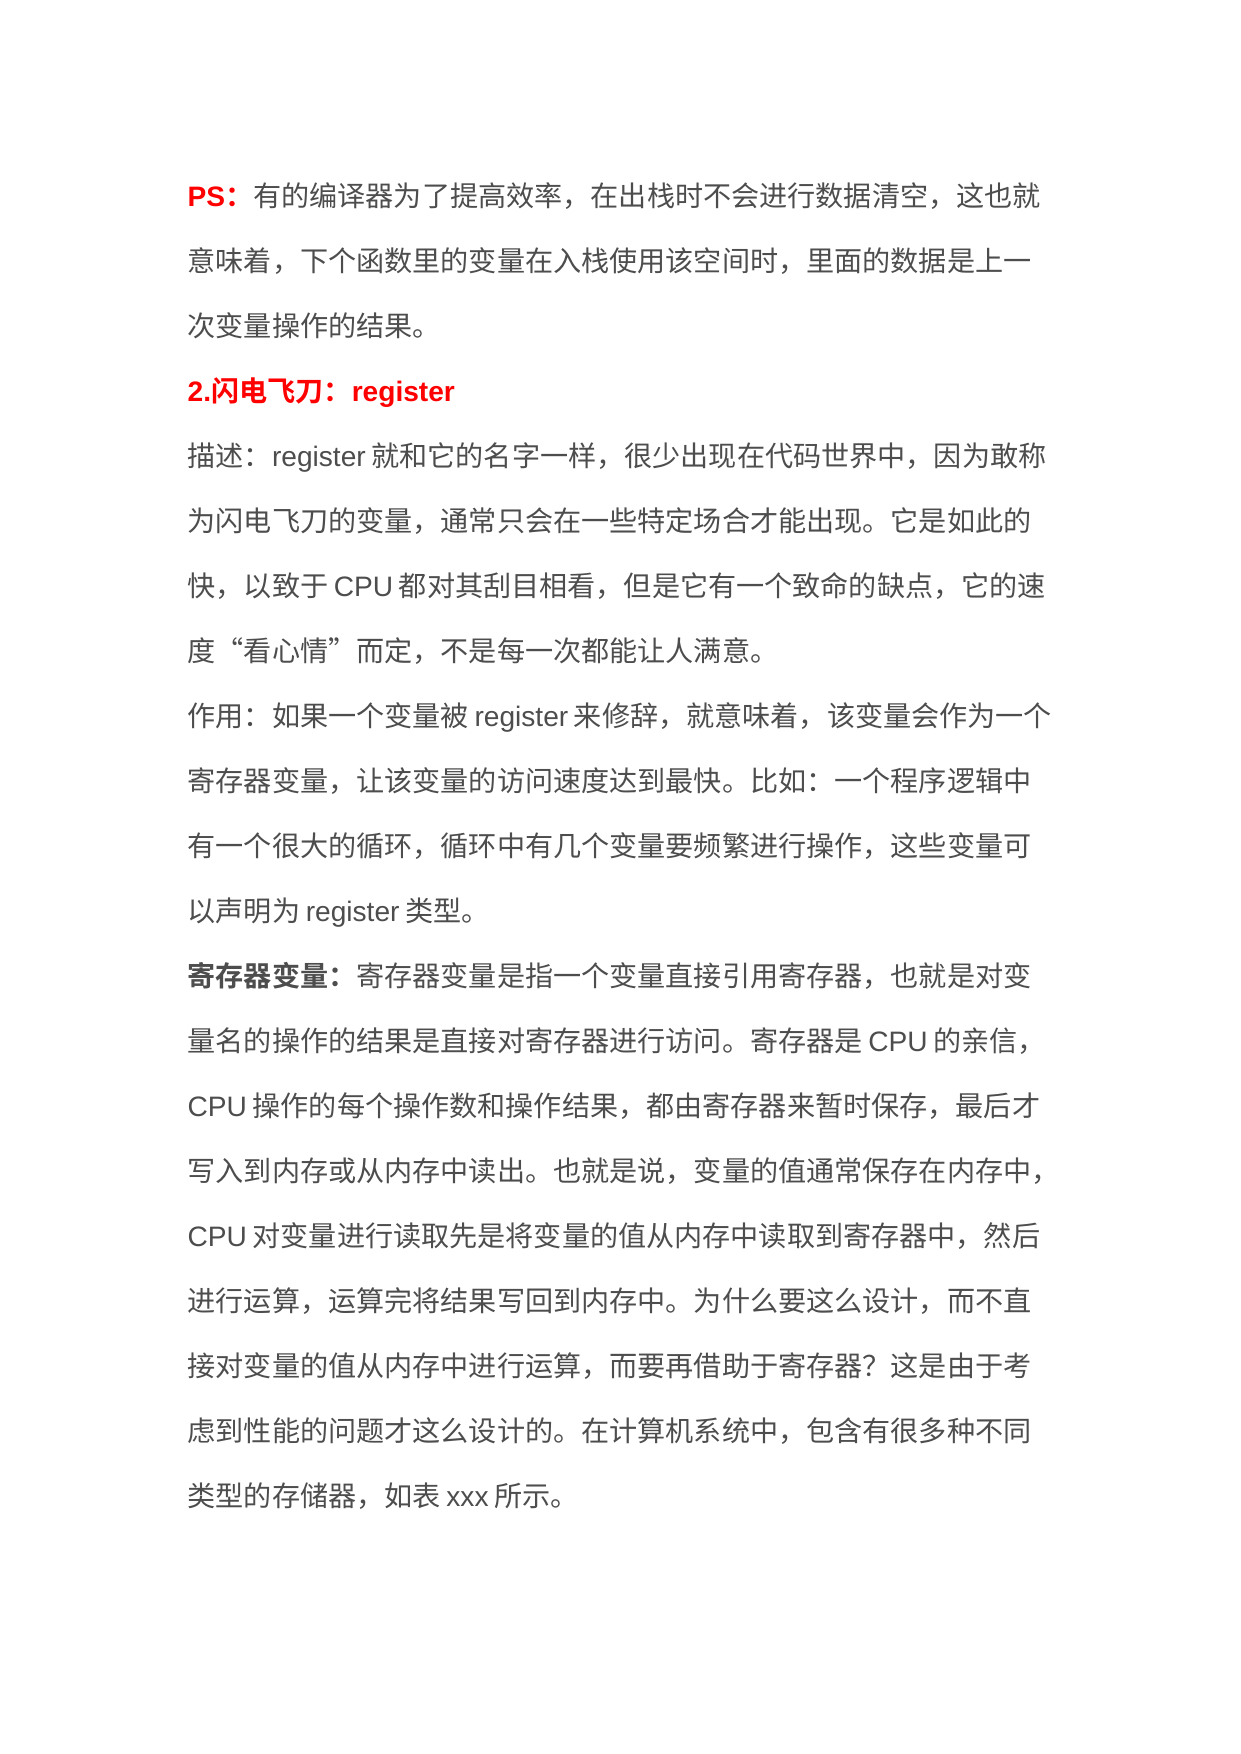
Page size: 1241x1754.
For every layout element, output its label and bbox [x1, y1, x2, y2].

text [187, 162, 1053, 1527]
